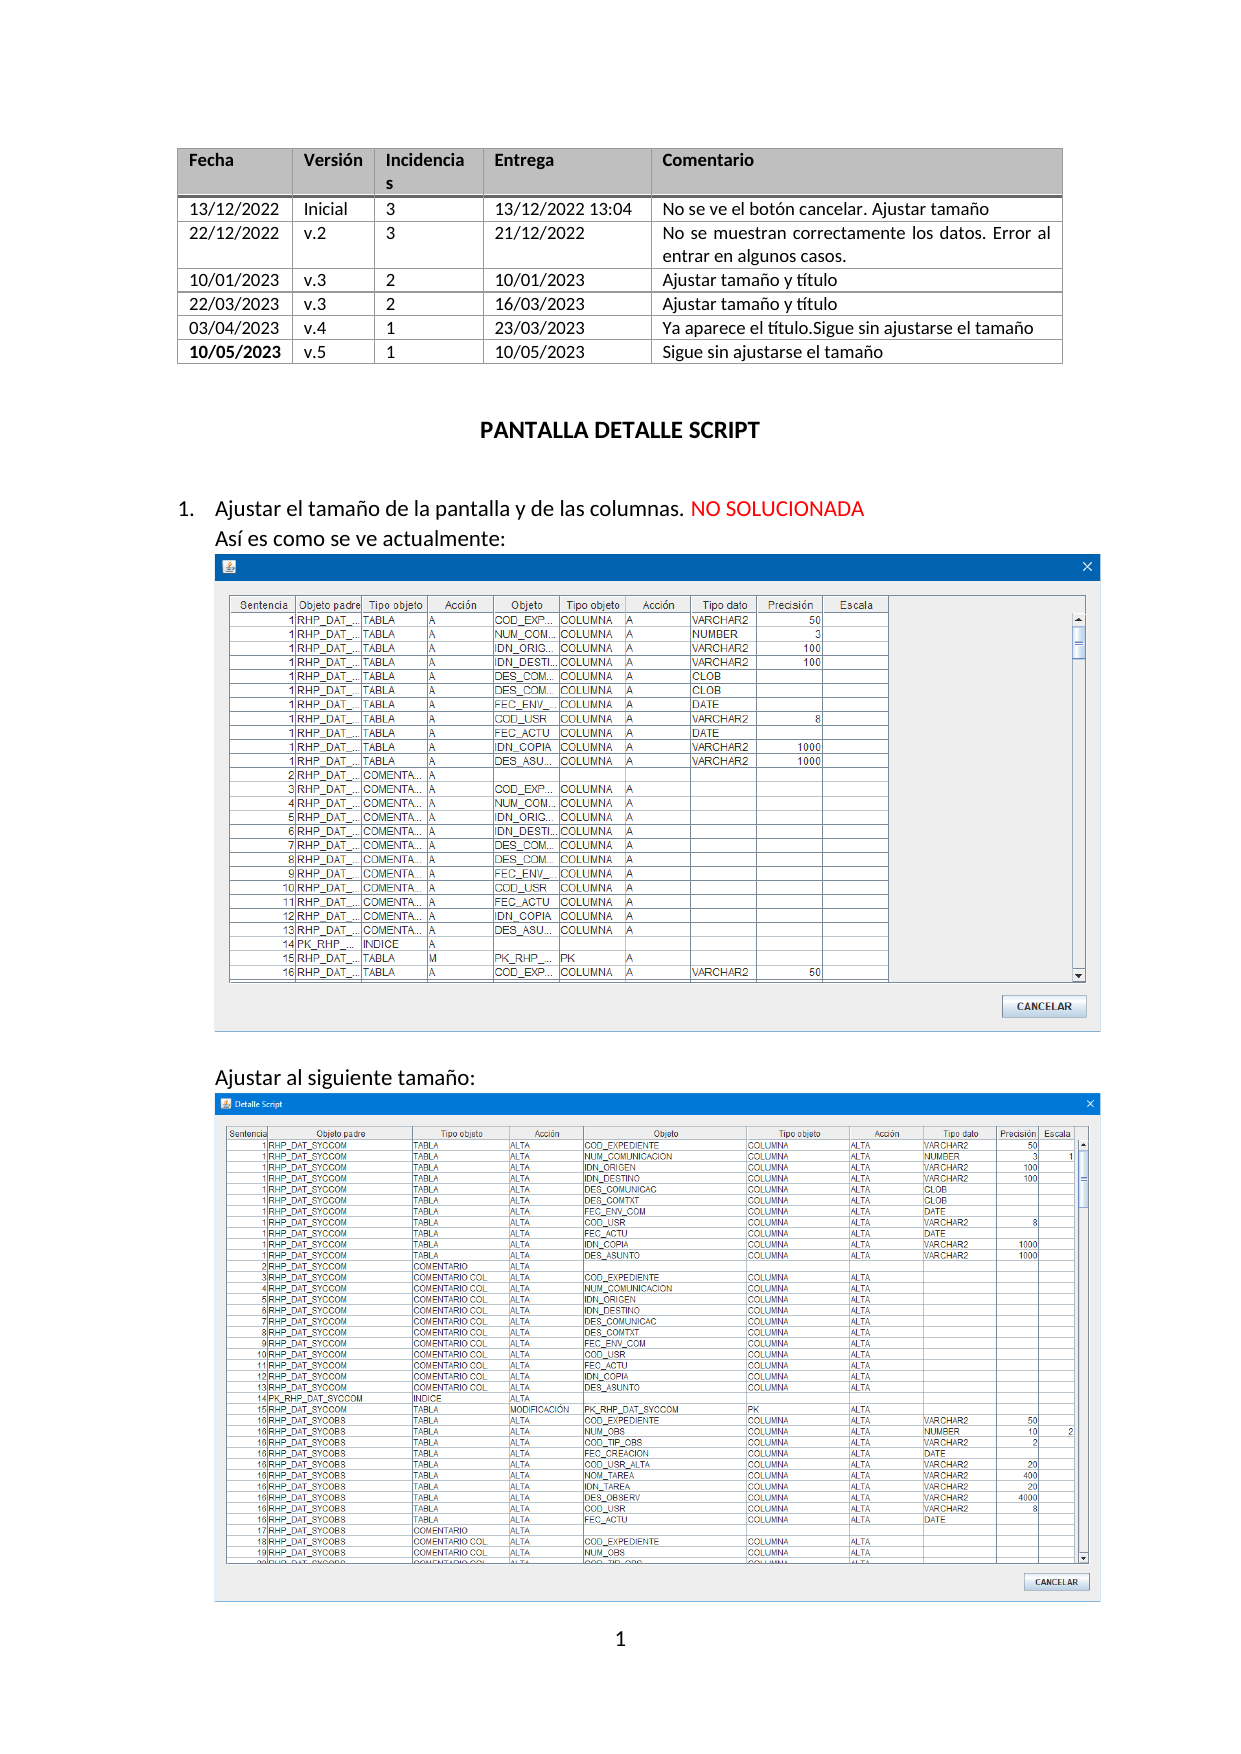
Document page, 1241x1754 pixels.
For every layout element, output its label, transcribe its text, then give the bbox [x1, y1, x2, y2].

table_cell No se ve el botón cancelar. Ajustar tamaño [652, 198, 1062, 221]
table_cell 1 [375, 340, 483, 363]
table_header Entrega [484, 149, 651, 194]
list Ajustar al siguiente tamaño: [215, 1063, 1063, 1092]
text PANTALLA DETALLE SCRIPT [177, 414, 1063, 444]
table_cell 03/04/2023 [178, 316, 292, 339]
table_cell Ajustar tamaño y título [652, 269, 1062, 291]
table_cell v.5 [293, 340, 374, 363]
table_cell 2 [375, 269, 483, 291]
table_header Incidencias [375, 149, 483, 194]
table_cell Sigue sin ajustarse el tamaño [652, 340, 1062, 363]
table_cell 3 [375, 222, 483, 267]
table_header Comentario [652, 149, 1062, 194]
table_cell 23/03/2023 [484, 316, 651, 339]
table_header Fecha [178, 149, 292, 194]
list Así es como se ve actualmente: [215, 524, 1063, 552]
table_header Versión [293, 149, 374, 194]
table_cell v.3 [293, 293, 374, 315]
table_cell 3 [375, 198, 483, 221]
table_cell 21/12/2022 [484, 222, 651, 267]
table_cell Ya aparece el título.Sigue sin ajustarse el tamaño [652, 316, 1062, 339]
list Ajustar el tamaño de la pantalla y de las columnas. NO SOLUCIONADA [177, 494, 1063, 522]
picture [214, 1093, 1101, 1602]
table_cell 10/01/2023 [484, 269, 651, 291]
table_cell 10/01/2023 [178, 269, 292, 291]
table_cell 10/05/2023 [484, 340, 651, 363]
table_cell v.2 [293, 222, 374, 267]
table_cell 10/05/2023 [178, 340, 292, 363]
table_cell 22/03/2023 [178, 293, 292, 315]
table_cell No se muestran correctamente los datos. Error al entrar en algunos casos. [652, 222, 1062, 267]
table_cell 1 [375, 316, 483, 339]
table_cell Inicial [293, 198, 374, 221]
table_cell 13/12/2022 [178, 198, 292, 221]
table_cell 16/03/2023 [484, 293, 651, 315]
table_cell 13/12/2022 13:04 [484, 198, 651, 221]
picture [214, 554, 1101, 1032]
table_cell 2 [375, 293, 483, 315]
table_cell Ajustar tamaño y título [652, 293, 1062, 315]
table_cell 22/12/2022 [178, 222, 292, 267]
table_cell v.4 [293, 316, 374, 339]
table_cell v.3 [293, 269, 374, 291]
